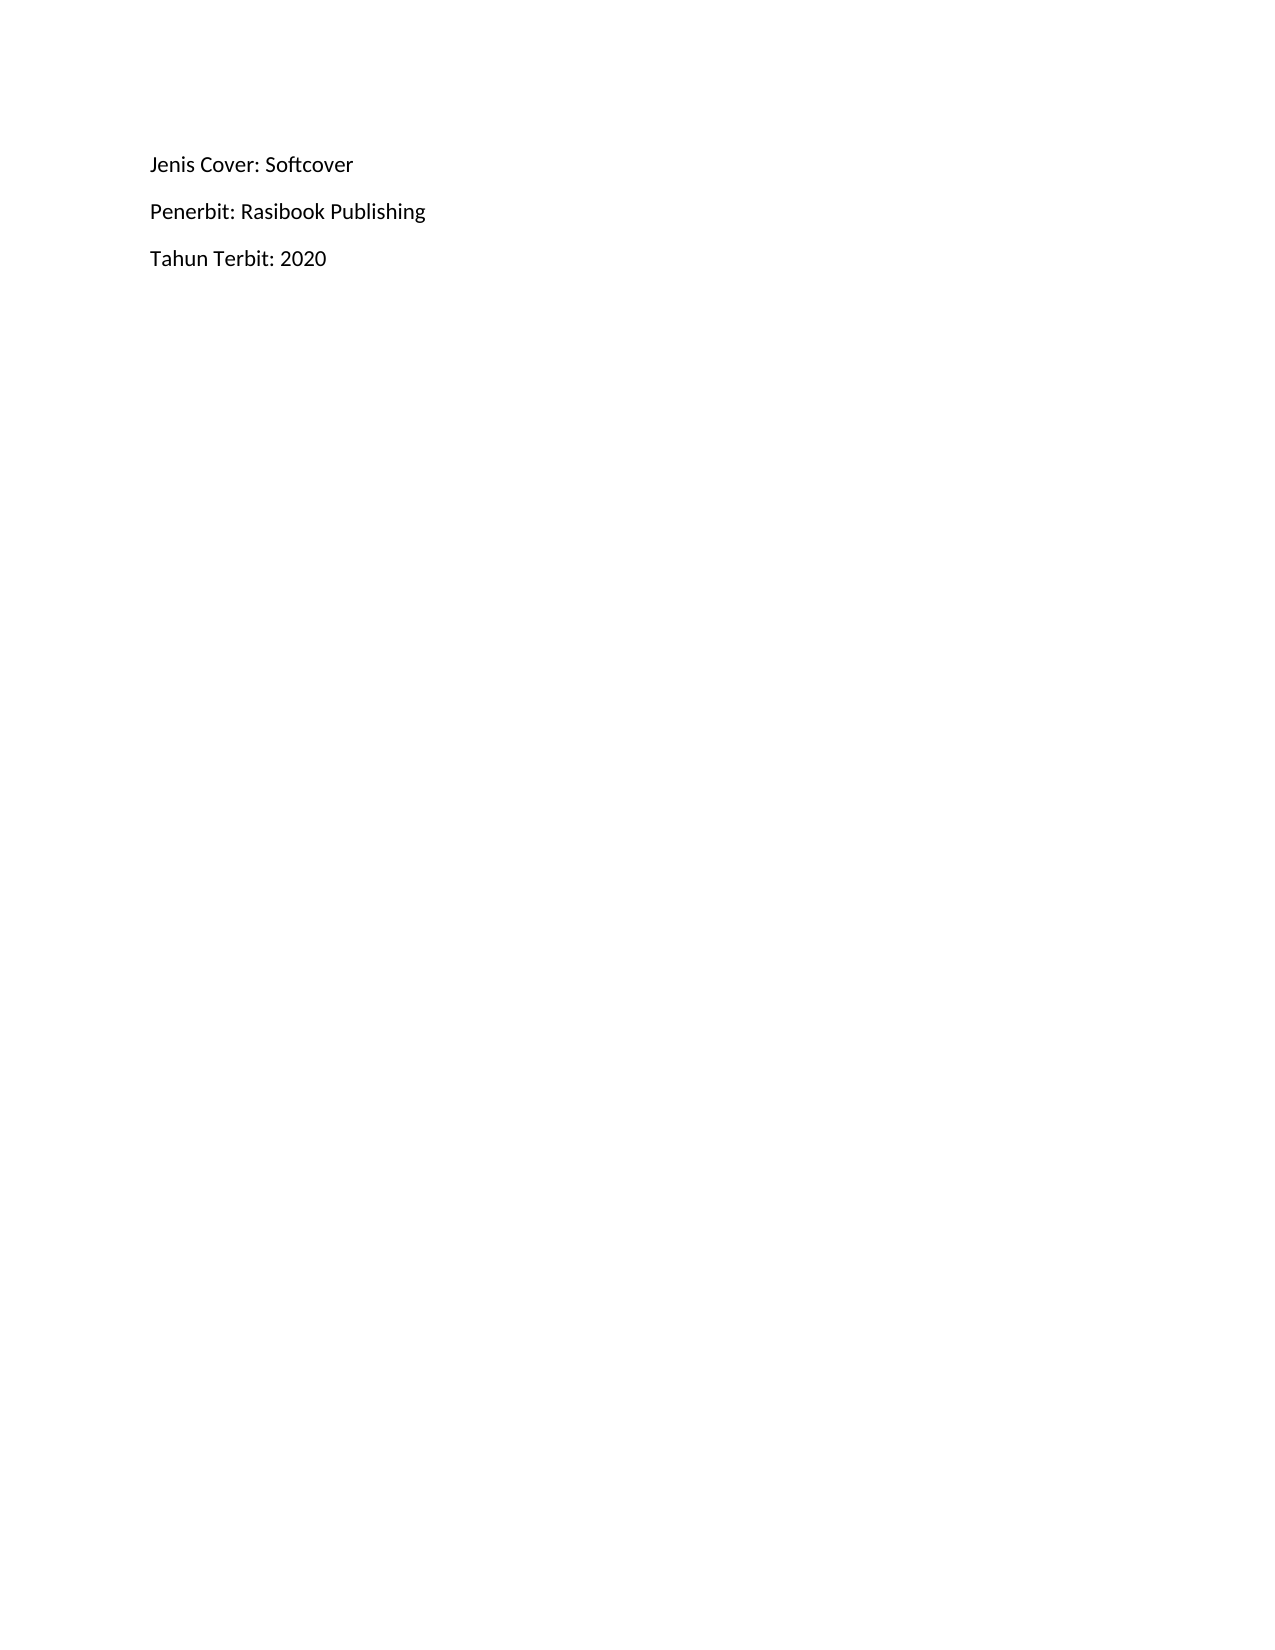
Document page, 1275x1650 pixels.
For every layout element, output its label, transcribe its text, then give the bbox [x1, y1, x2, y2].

text Jenis Cover: Softcover [150, 150, 1125, 178]
text Penerbit: Rasibook Publishing [150, 197, 1125, 225]
text Tahun Terbit: 2020 [150, 244, 1125, 272]
